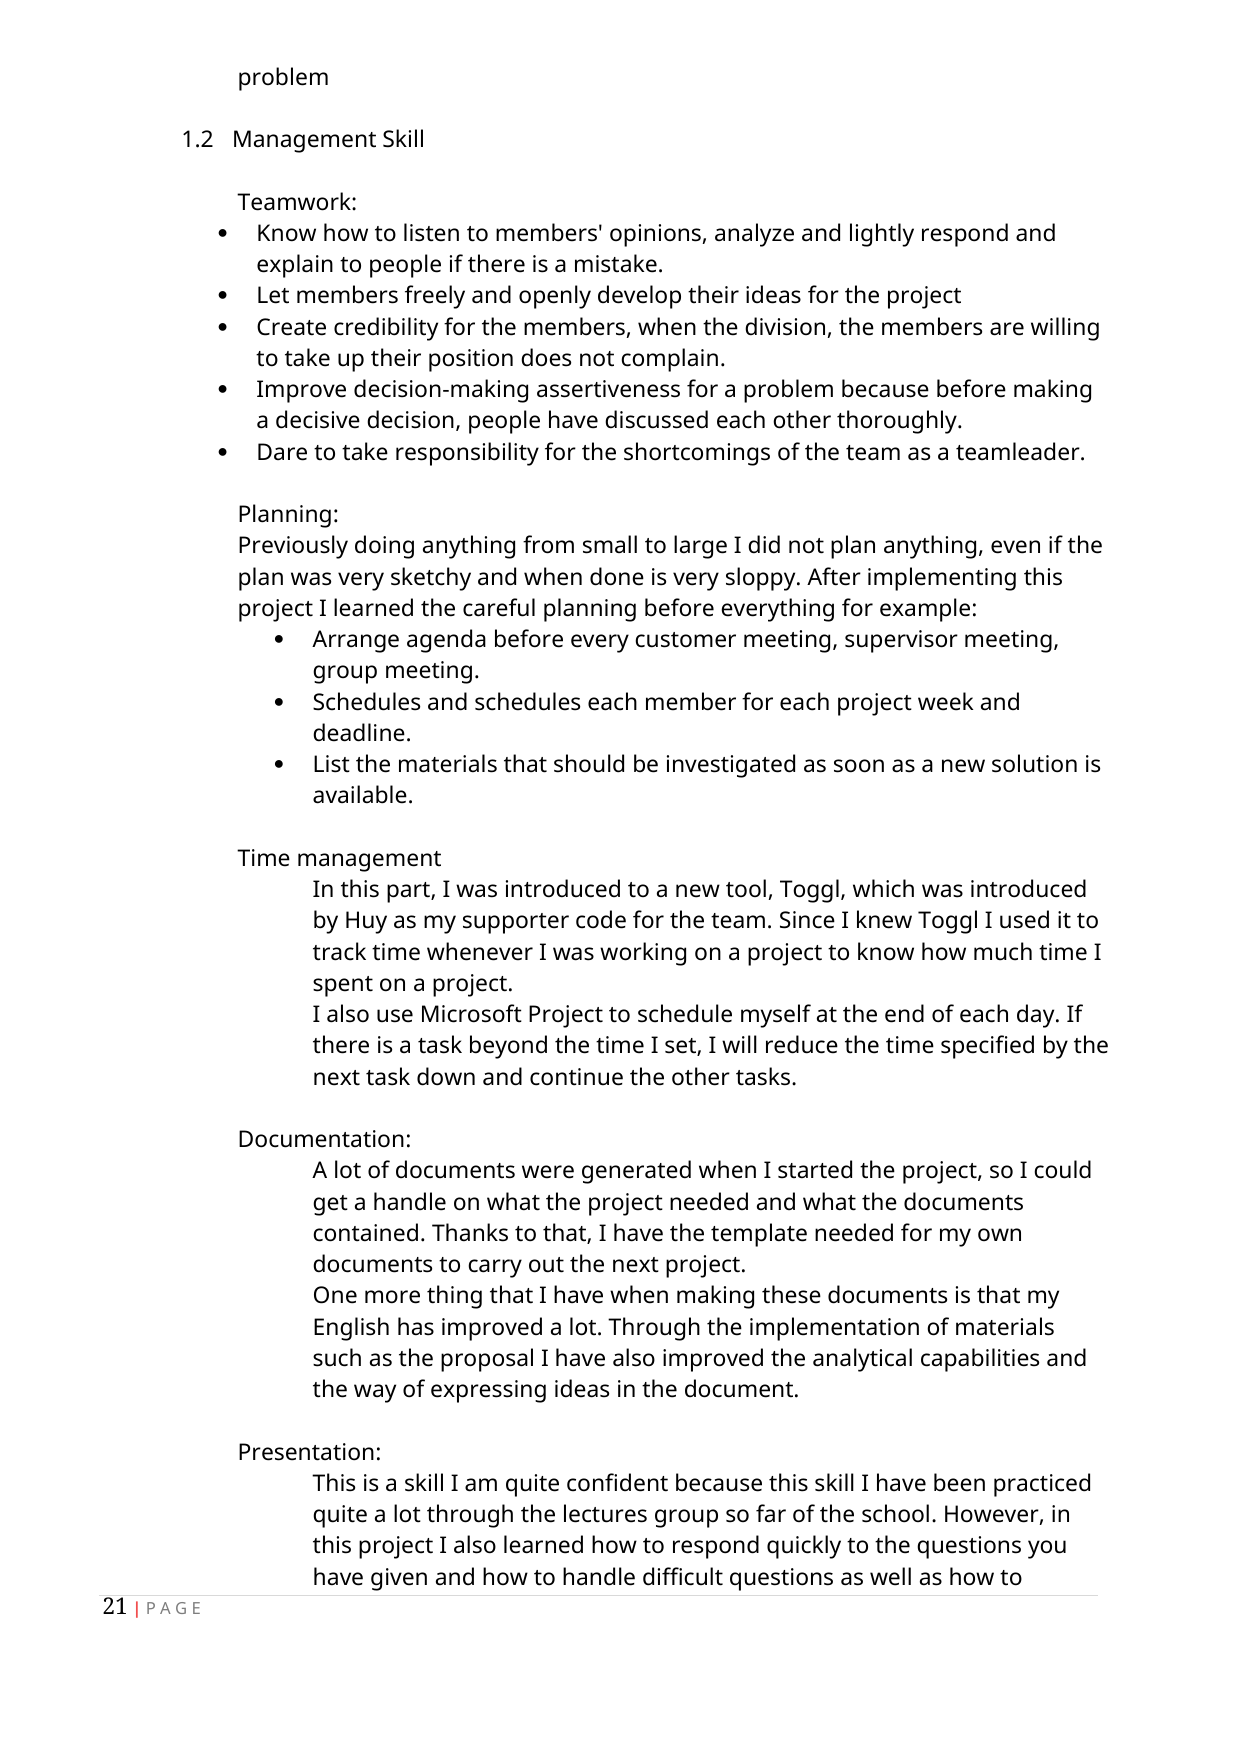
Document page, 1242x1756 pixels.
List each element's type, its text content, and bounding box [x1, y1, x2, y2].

text Planning: [87, 498, 1110, 529]
text A lot of documents were generated when I started the project, so I could get a handle on what the project needed and what the documents contained. Thanks to that, I have the template needed for my own documents to carry out the next project. [312, 1154, 1110, 1279]
list Arrange agenda before every customer meeting, supervisor meeting, group meeting. [275, 623, 1110, 685]
list List the materials that should be investigated as soon as a new solution is available. [275, 748, 1110, 810]
list Dare to take responsibility for the shortcomings of the team as a teamleader. [219, 435, 1110, 498]
text One more thing that I have when making these documents is that my English has improved a lot. Through the implementation of materials such as the proposal I have also improved the analytical capabilities and the way of expressing ideas in the document. [312, 1279, 1110, 1404]
list Create credibility for the members, when the division, the members are willing to take up their position does not complain. [219, 310, 1110, 373]
text Time management [237, 842, 1110, 873]
text Presentation: [87, 1435, 1110, 1467]
list Let members freely and openly develop their ideas for the project [219, 279, 1110, 310]
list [200, 60, 1110, 92]
text Documentation: [87, 1123, 1110, 1154]
list Know how to listen to members' opinions, analyze and lightly respond and explain to people if there is a mistake. [219, 217, 1110, 279]
text I also use Microsoft Project to schedule myself at the end of each day. If there is a task beyond the time I set, I will reduce the time specified by the next task down and continue the other tasks. [312, 998, 1110, 1092]
text Teamwork: [87, 185, 1110, 217]
text Previously doing anything from small to large I did not plan anything, even if the plan was very sketchy and when done is very sloppy. After implementing this project I learned the careful planning before everything for example: [237, 529, 1110, 623]
list Improve decision-making assertiveness for a problem because before making a decisive decision, people have discussed each other thoroughly. [219, 373, 1110, 435]
text 1.2 Management Skill [87, 123, 1110, 154]
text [312, 1467, 1110, 1592]
text In this part, I was introduced to a new tool, Toggl, which was introduced by Huy as my supporter code for the team. Since I knew Toggl I used it to track time whenever I was working on a project to know how much time I spent on a project. [312, 873, 1110, 998]
list Schedules and schedules each member for each project week and deadline. [275, 685, 1110, 748]
